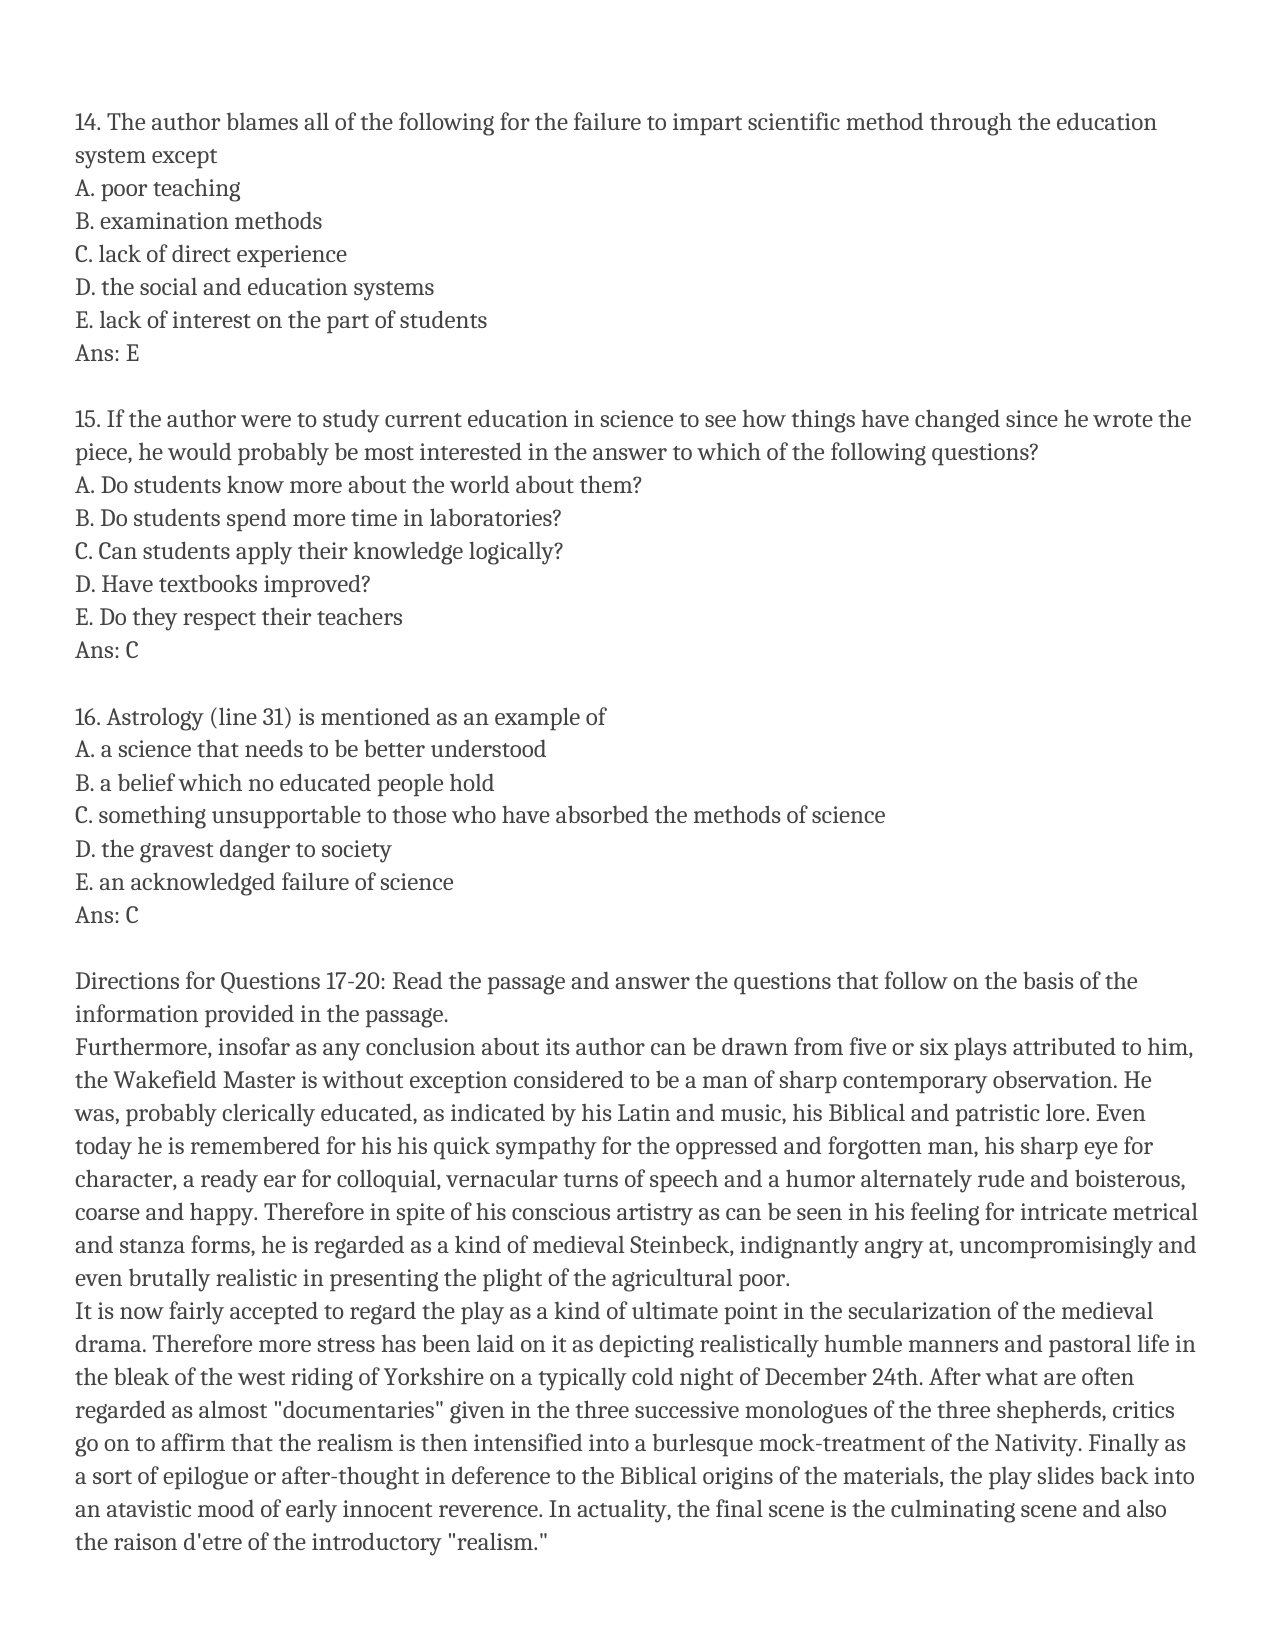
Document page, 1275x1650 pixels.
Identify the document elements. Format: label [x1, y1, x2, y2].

text [75, 75, 1200, 1557]
